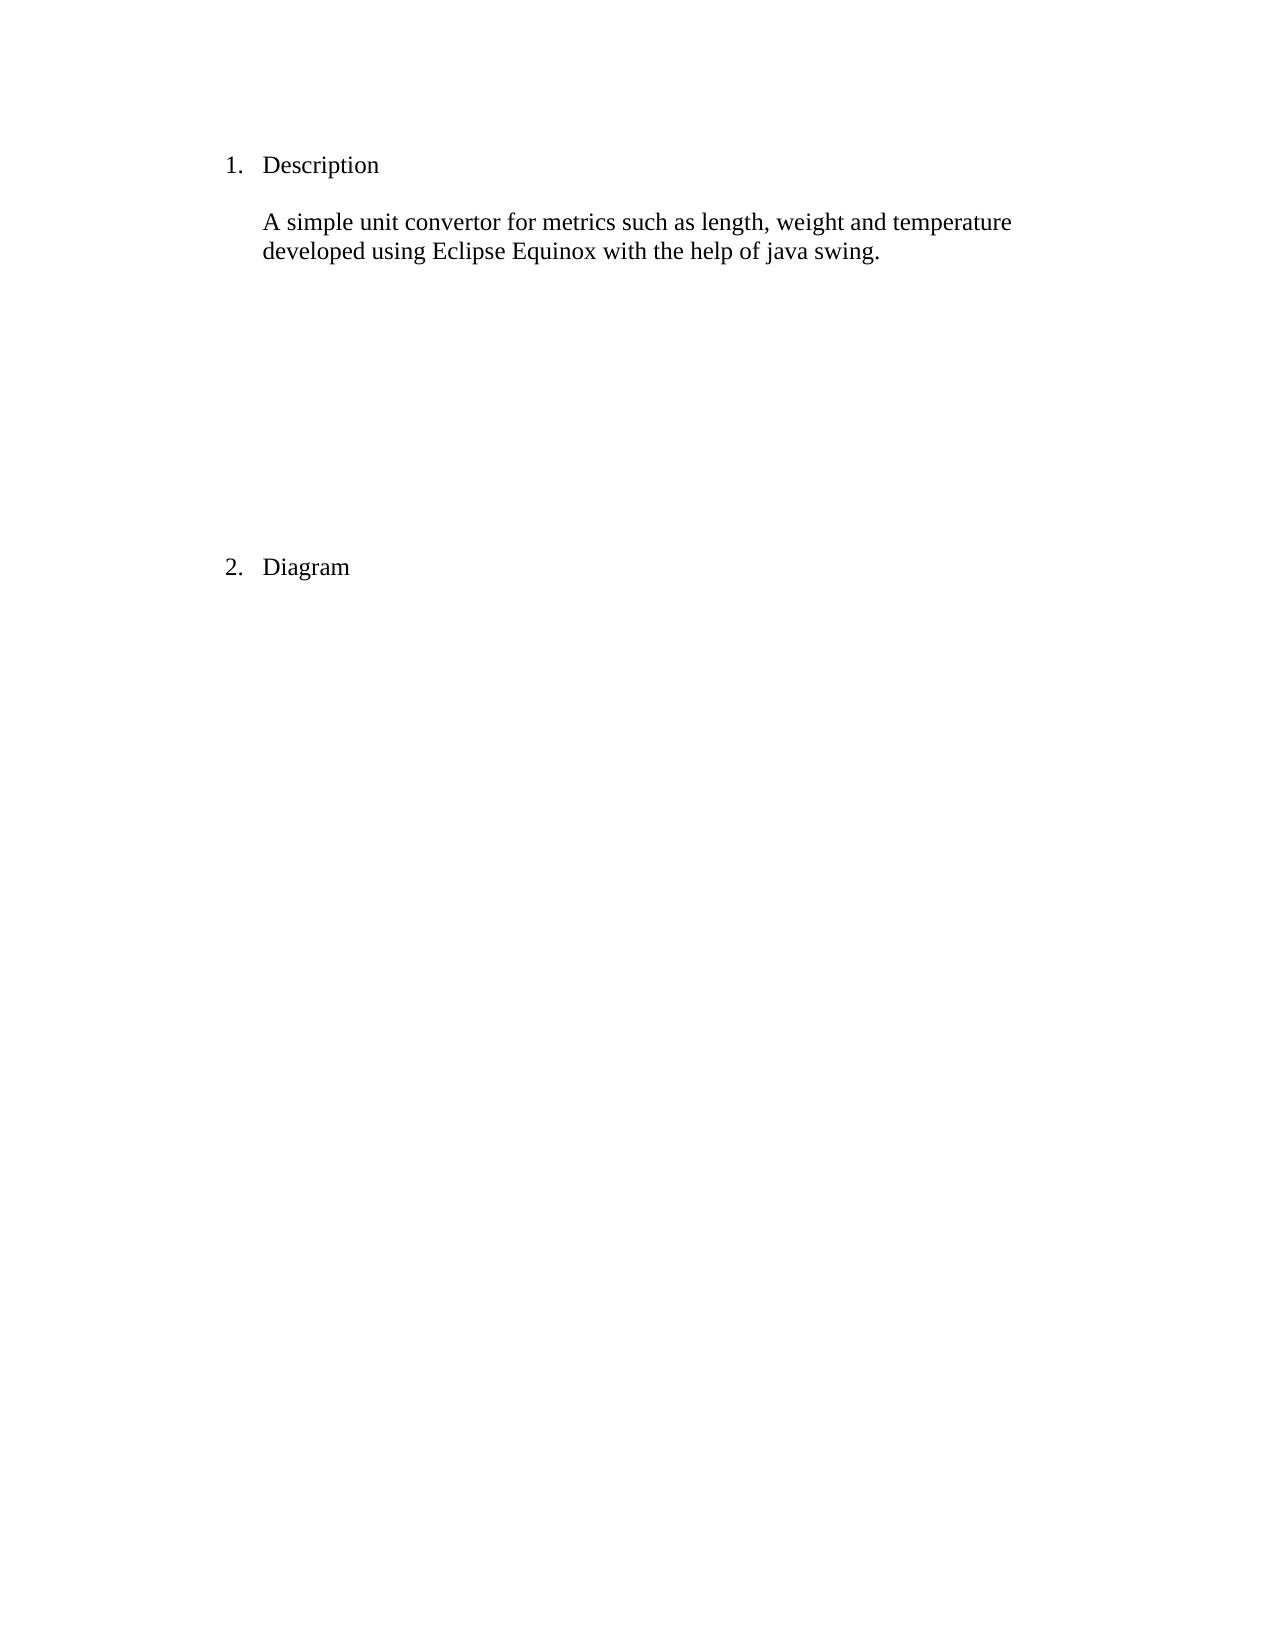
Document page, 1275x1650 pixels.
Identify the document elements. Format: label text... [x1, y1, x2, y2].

text A simple unit convertor for metrics such as length, weight and temperature developed using Eclipse Equinox with the help of java swing. [262, 207, 1087, 265]
list Description [225, 150, 1087, 179]
list Diagram [225, 552, 1087, 581]
